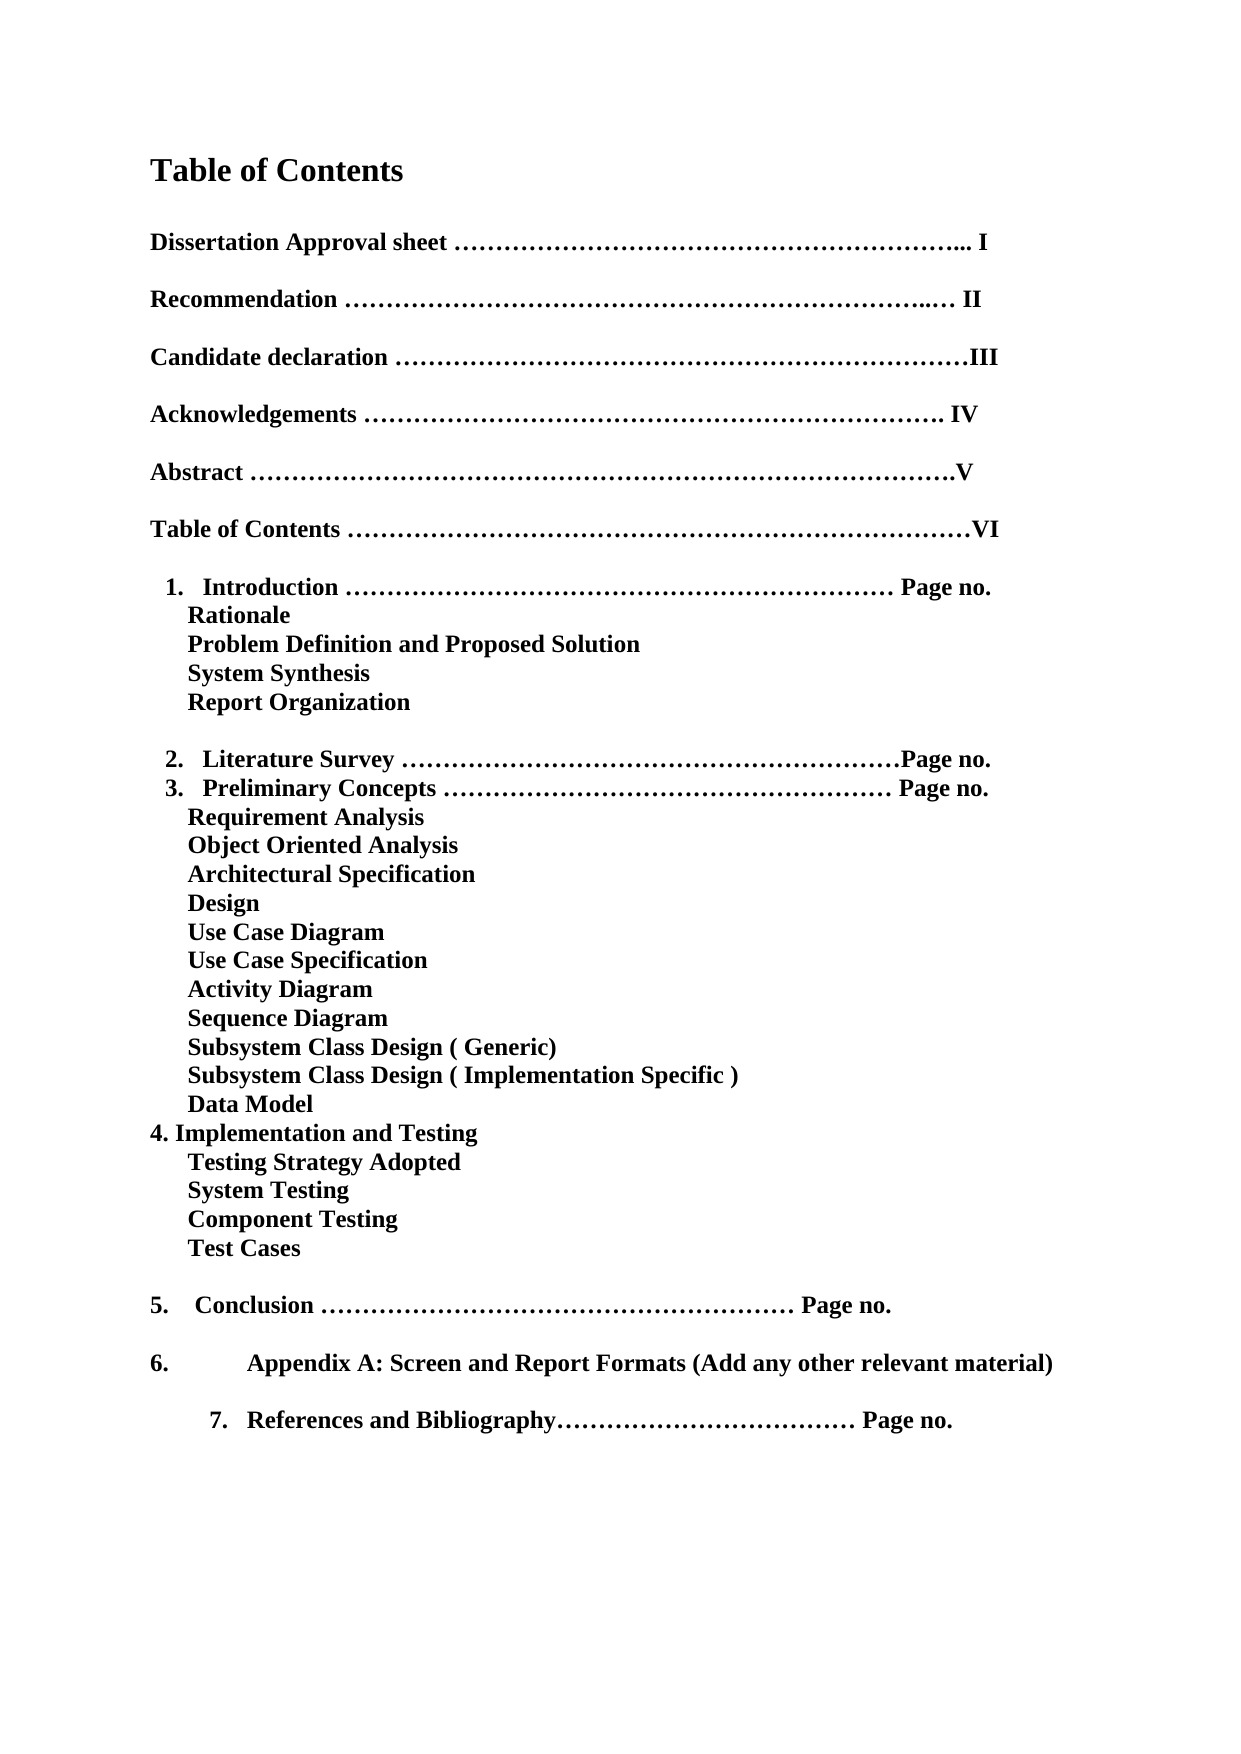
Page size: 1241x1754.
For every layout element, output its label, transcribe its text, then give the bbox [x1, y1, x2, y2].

list Use Case Diagram [150, 917, 1090, 945]
list Problem Definition and Proposed Solution [150, 629, 1090, 658]
list Design [150, 888, 1090, 917]
text Acknowledgements ……………………………………………………………. IV [150, 399, 1090, 428]
text 4. Implementation and Testing [150, 1118, 1090, 1147]
list Preliminary Concepts ……………………………………………… Page no. [165, 773, 1090, 802]
list Introduction ………………………………………………………… Page no. [165, 572, 1090, 600]
list Report Organization [150, 687, 1090, 715]
list References and Bibliography……………………………… Page no. [209, 1405, 1090, 1434]
list Test Cases [150, 1233, 1090, 1290]
text Dissertation Approval sheet ……………………………………………………... I [150, 227, 1090, 255]
list Object Oriented Analysis [150, 830, 1090, 859]
list Rationale [150, 600, 1090, 629]
list System Synthesis [150, 658, 1090, 687]
list Component Testing [150, 1204, 1090, 1233]
list Subsystem Class Design ( Implementation Specific ) [150, 1060, 1090, 1089]
text Table of Contents …………………………………………………………………VI [150, 514, 1090, 543]
list Architectural Specification [150, 859, 1090, 888]
list Requirement Analysis [150, 802, 1090, 830]
text Table of Contents [150, 150, 1090, 188]
text Abstract ………………………………………………………………………….V [150, 457, 1090, 485]
list Activity Diagram [150, 974, 1090, 1003]
list Use Case Specification [150, 945, 1090, 974]
text Candidate declaration ……………………………………………………………III [150, 342, 1090, 370]
list Subsystem Class Design ( Generic) [150, 1032, 1090, 1060]
list Testing Strategy Adopted [150, 1147, 1090, 1175]
list Appendix A: Screen and Report Formats (Add any other relevant material) [150, 1348, 1090, 1377]
list Sequence Diagram [150, 1003, 1090, 1032]
list System Testing [150, 1175, 1090, 1204]
text Recommendation ……………………………………………………………..… II [150, 284, 1090, 313]
list Conclusion ………………………………………………… Page no. [150, 1290, 1090, 1319]
list Data Model [150, 1089, 1090, 1118]
list Literature Survey ……………………………………………………Page no. [165, 744, 1090, 773]
